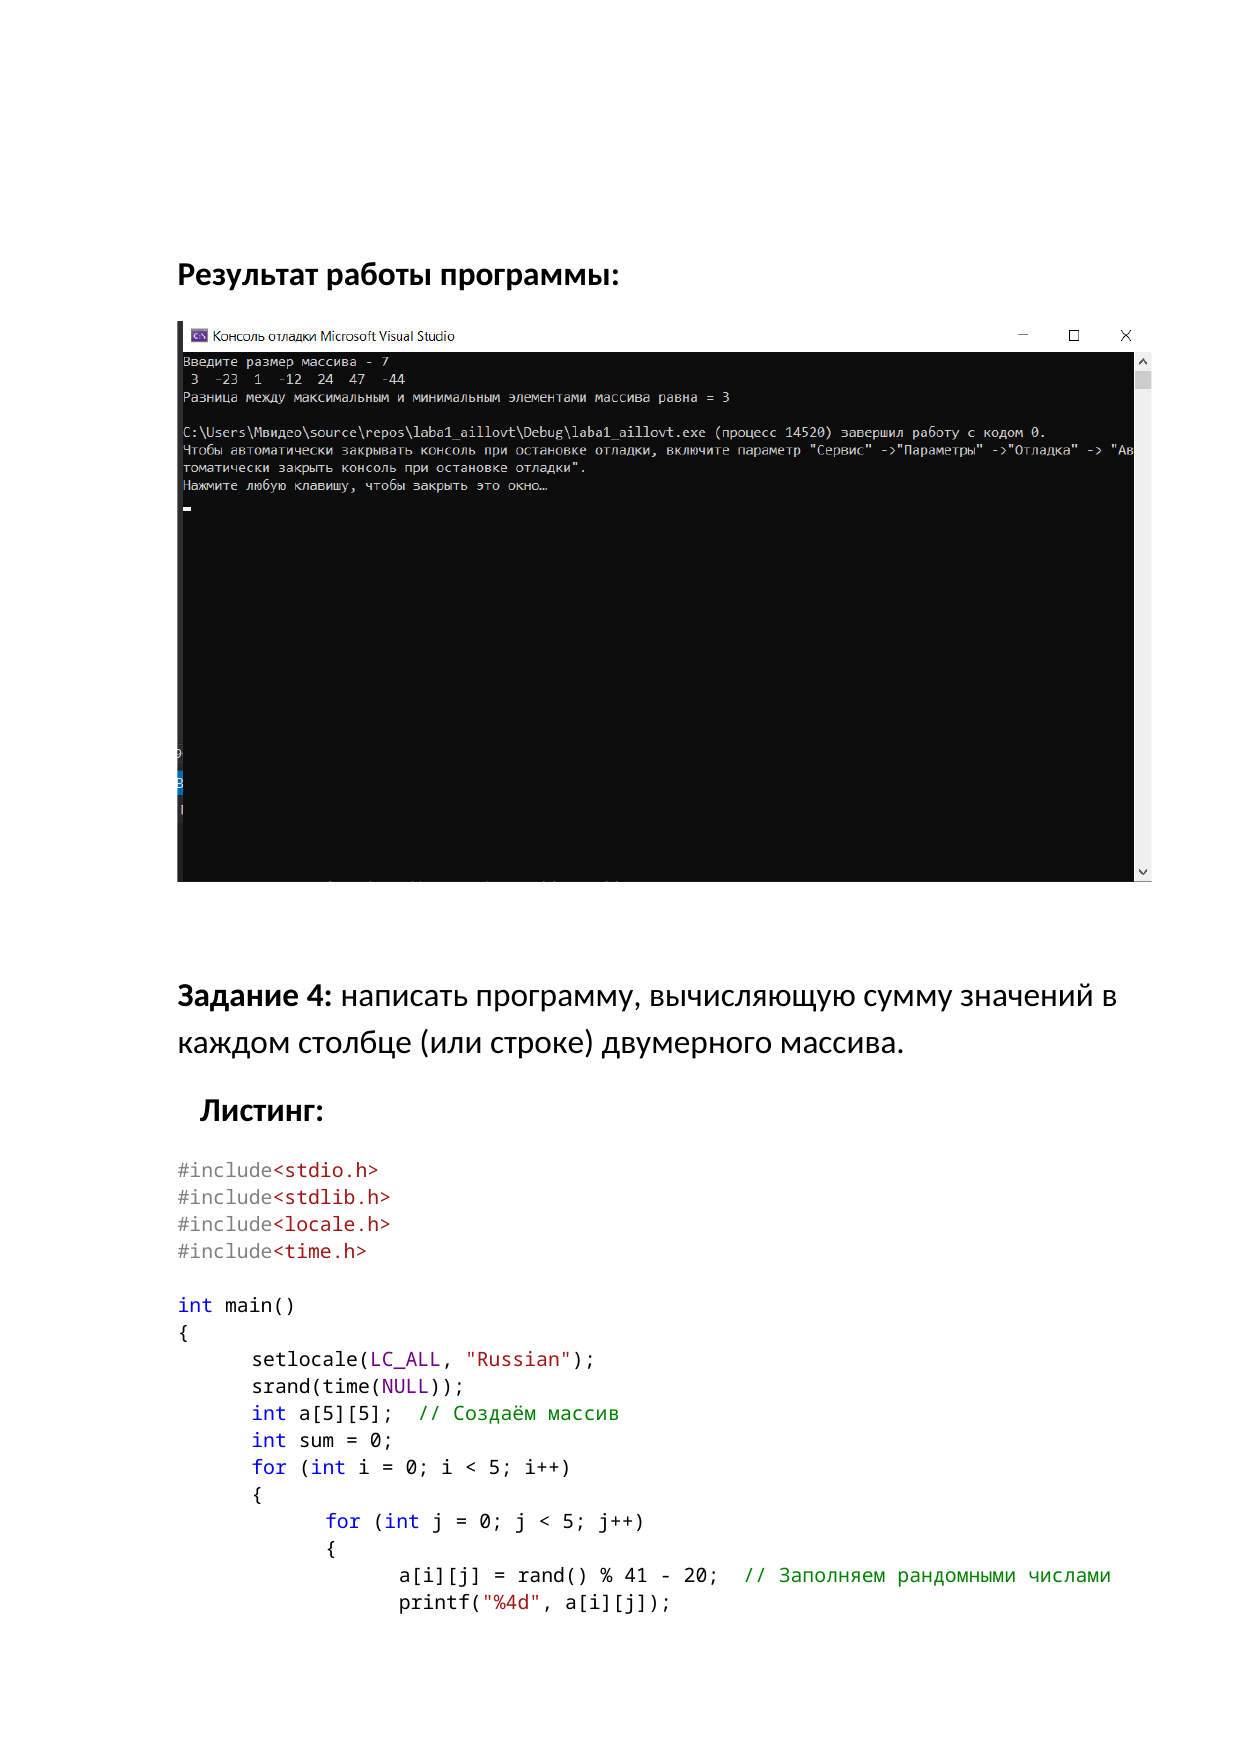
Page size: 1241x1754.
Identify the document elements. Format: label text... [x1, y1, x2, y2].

text a[i][j] = rand() % 41 - 20; // Заполняем рандомными числами [177, 1561, 1152, 1588]
picture [177, 321, 1152, 882]
text { [177, 1534, 1152, 1561]
text setlocale(LC_ALL, "Russian"); [177, 1345, 1152, 1372]
text int a[5][5]; // Создаём массив [177, 1399, 1152, 1426]
text Листинг: [177, 1089, 1152, 1129]
text { [177, 1480, 1152, 1507]
text { [177, 1318, 1152, 1345]
text Задание 4: написать программу, вычисляющую сумму значений в каждом столбце (или строке) двумерного массива. [177, 974, 1152, 1062]
text int main() [177, 1291, 1152, 1318]
text #include<locale.h> [177, 1210, 1152, 1237]
text printf("%4d", a[i][j]); [177, 1588, 1152, 1615]
text Результат работы программы: [177, 253, 1152, 294]
text int sum = 0; [177, 1426, 1152, 1453]
text for (int j = 0; j < 5; j++) [177, 1507, 1152, 1534]
text #include<stdlib.h> [177, 1183, 1152, 1210]
text srand(time(NULL)); [177, 1372, 1152, 1399]
text for (int i = 0; i < 5; i++) [177, 1453, 1152, 1480]
text #include<stdio.h> [177, 1156, 1152, 1183]
text #include<time.h> [177, 1237, 1152, 1264]
